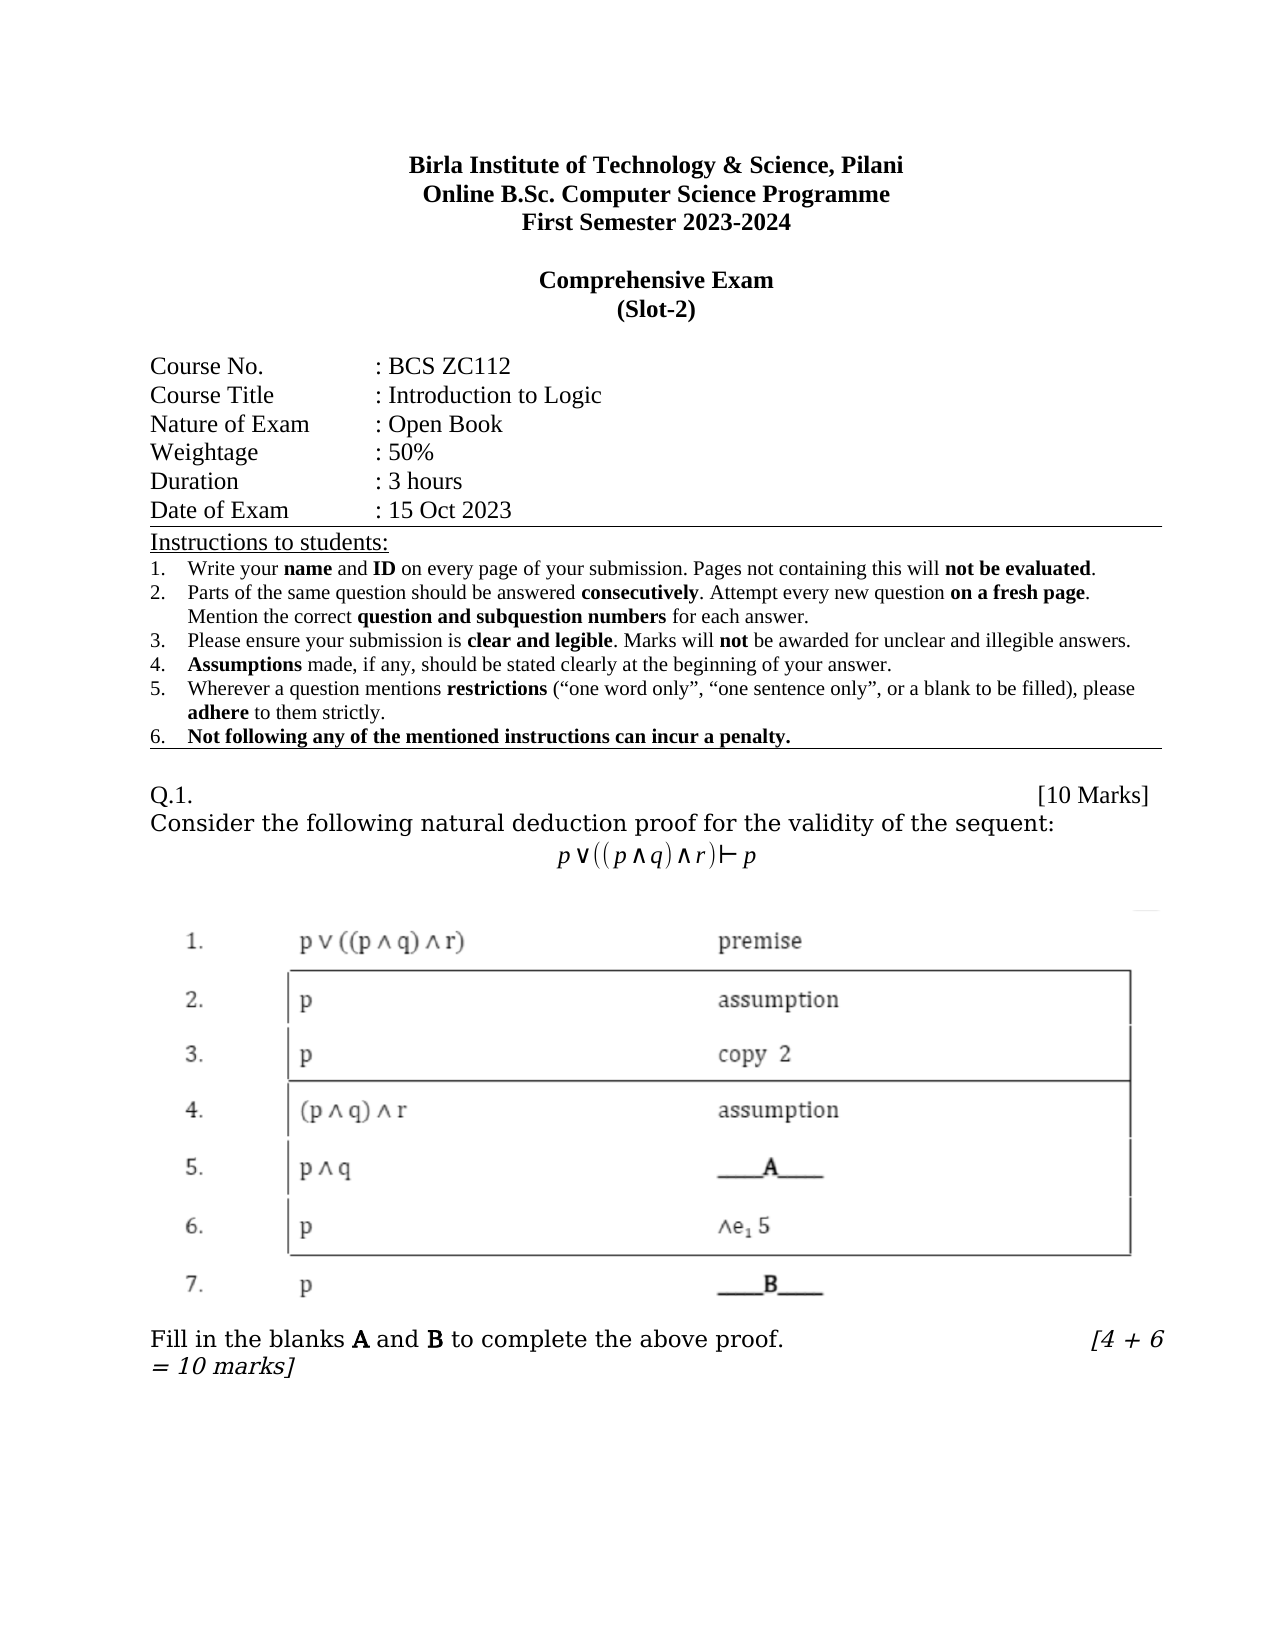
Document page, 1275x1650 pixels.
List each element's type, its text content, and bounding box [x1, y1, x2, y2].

text Date of Exam : 15 Oct 2023 [150, 495, 1162, 526]
text First Semester 2023-2024 [150, 207, 1162, 236]
text Consider the following natural deduction proof for the validity of the sequent: [150, 809, 1162, 836]
text Nature of Exam : Open Book [150, 409, 1162, 437]
text Birla Institute of Technology & Science, Pilani [150, 150, 1162, 179]
text Instructions to students: [150, 527, 1162, 556]
text (Slot-2) [150, 294, 1162, 322]
list Write your name and ID on every page of your submission. Pages not containing this will not be evaluated. [150, 556, 1162, 580]
text Weightage : 50% [150, 437, 1162, 466]
text Fill in the blanks A and B to complete the above proof. [4 + 6 = 10 marks] [150, 1324, 1162, 1379]
list Wherever a question mentions restrictions (“one word only”, “one sentence only”, or a blank to be filled), please adhere to them strictly. [150, 676, 1162, 724]
list Please ensure your submission is clear and legible. Marks will not be awarded for unclear and illegible answers. [150, 628, 1162, 652]
list [10 Marks] [150, 780, 1162, 809]
text Course Title : Introduction to Logic [150, 380, 1162, 409]
list Assumptions made, if any, should be stated clearly at the beginning of your answer. [150, 652, 1162, 676]
list Parts of the same question should be answered consecutively. Attempt every new question on a fresh page. Mention the correct question and subquestion numbers for each answer. [150, 580, 1162, 628]
picture [150, 906, 1163, 1321]
text Duration : 3 hours [150, 466, 1162, 495]
list Not following any of the mentioned instructions can incur a penalty. [150, 724, 1162, 748]
text Online B.Sc. Computer Science Programme [150, 179, 1162, 207]
text Course No. : BCS ZC112 [150, 351, 1162, 380]
text Comprehensive Exam [150, 265, 1162, 294]
